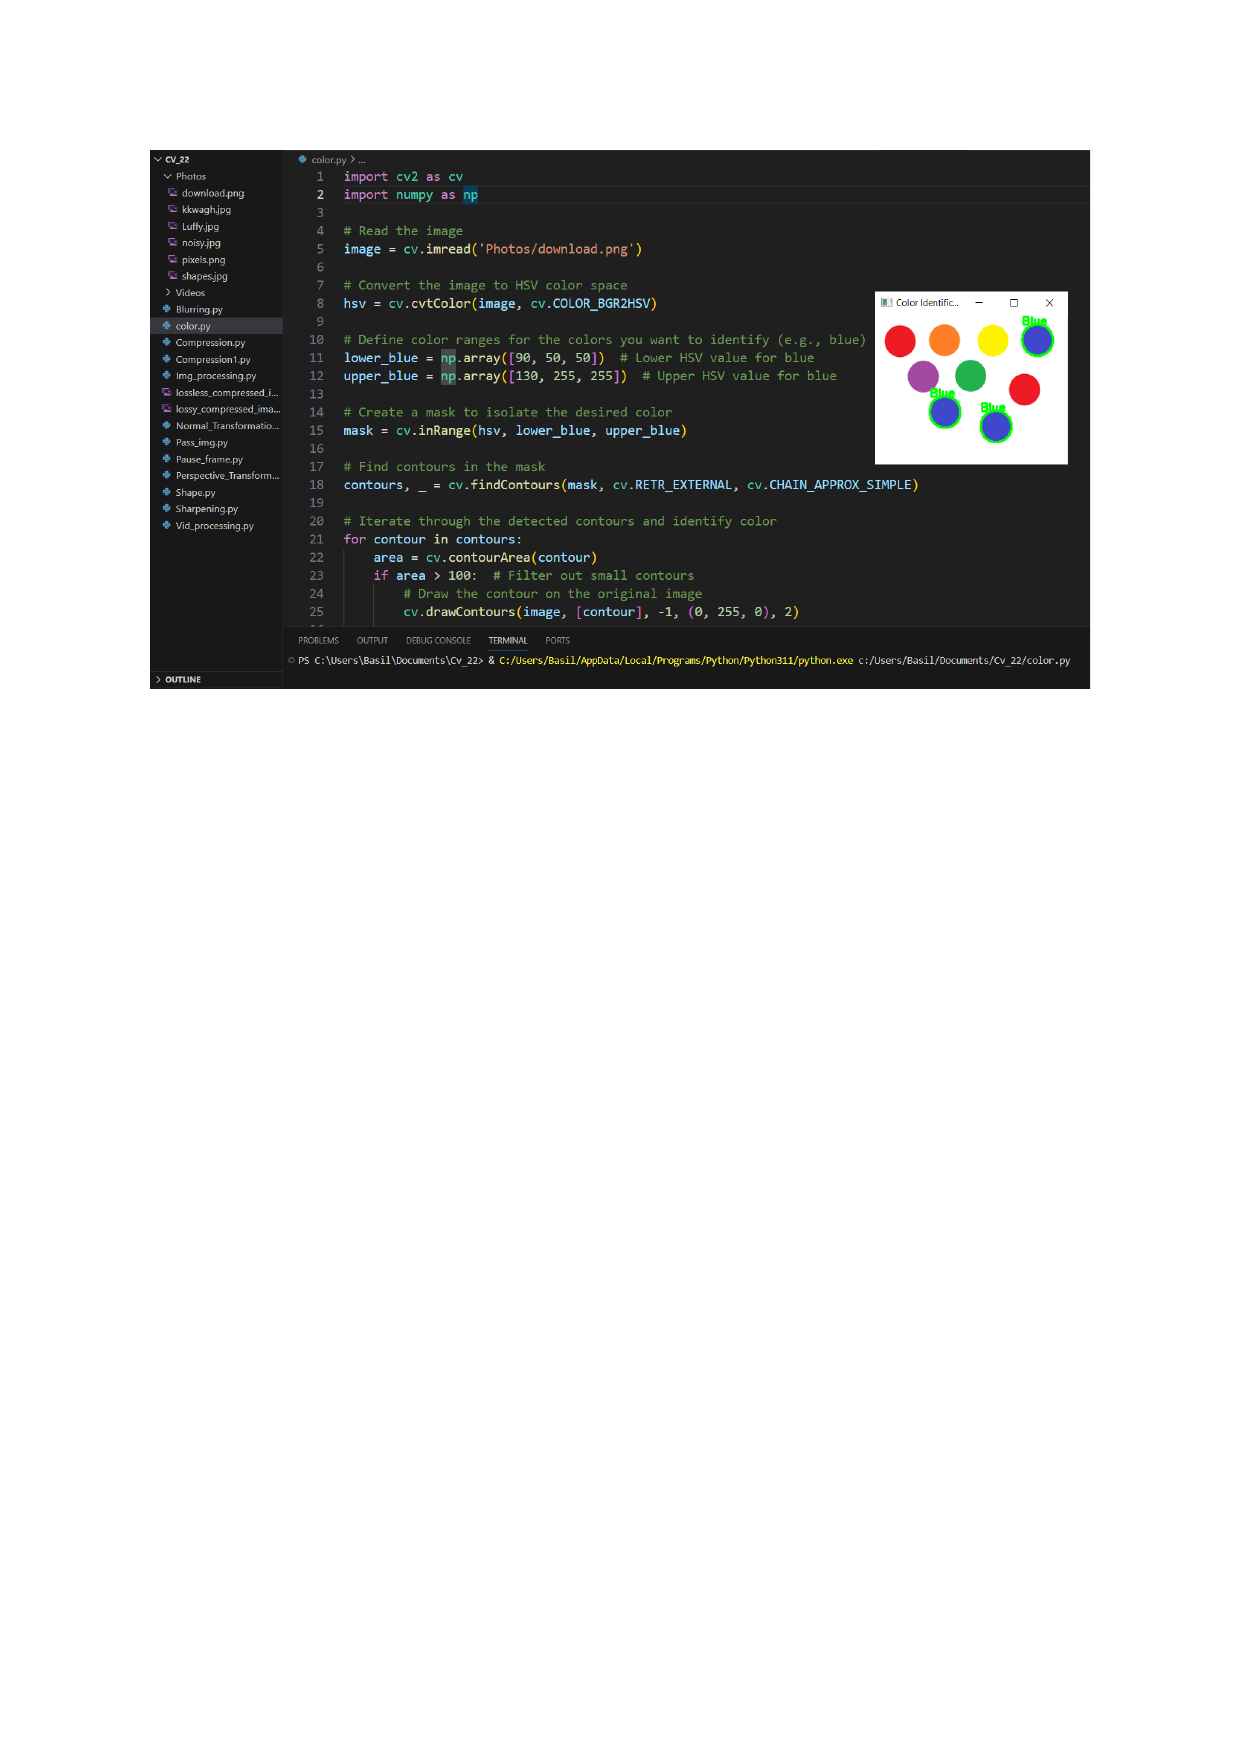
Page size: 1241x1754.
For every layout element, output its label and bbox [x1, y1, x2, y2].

picture [150, 150, 1091, 689]
